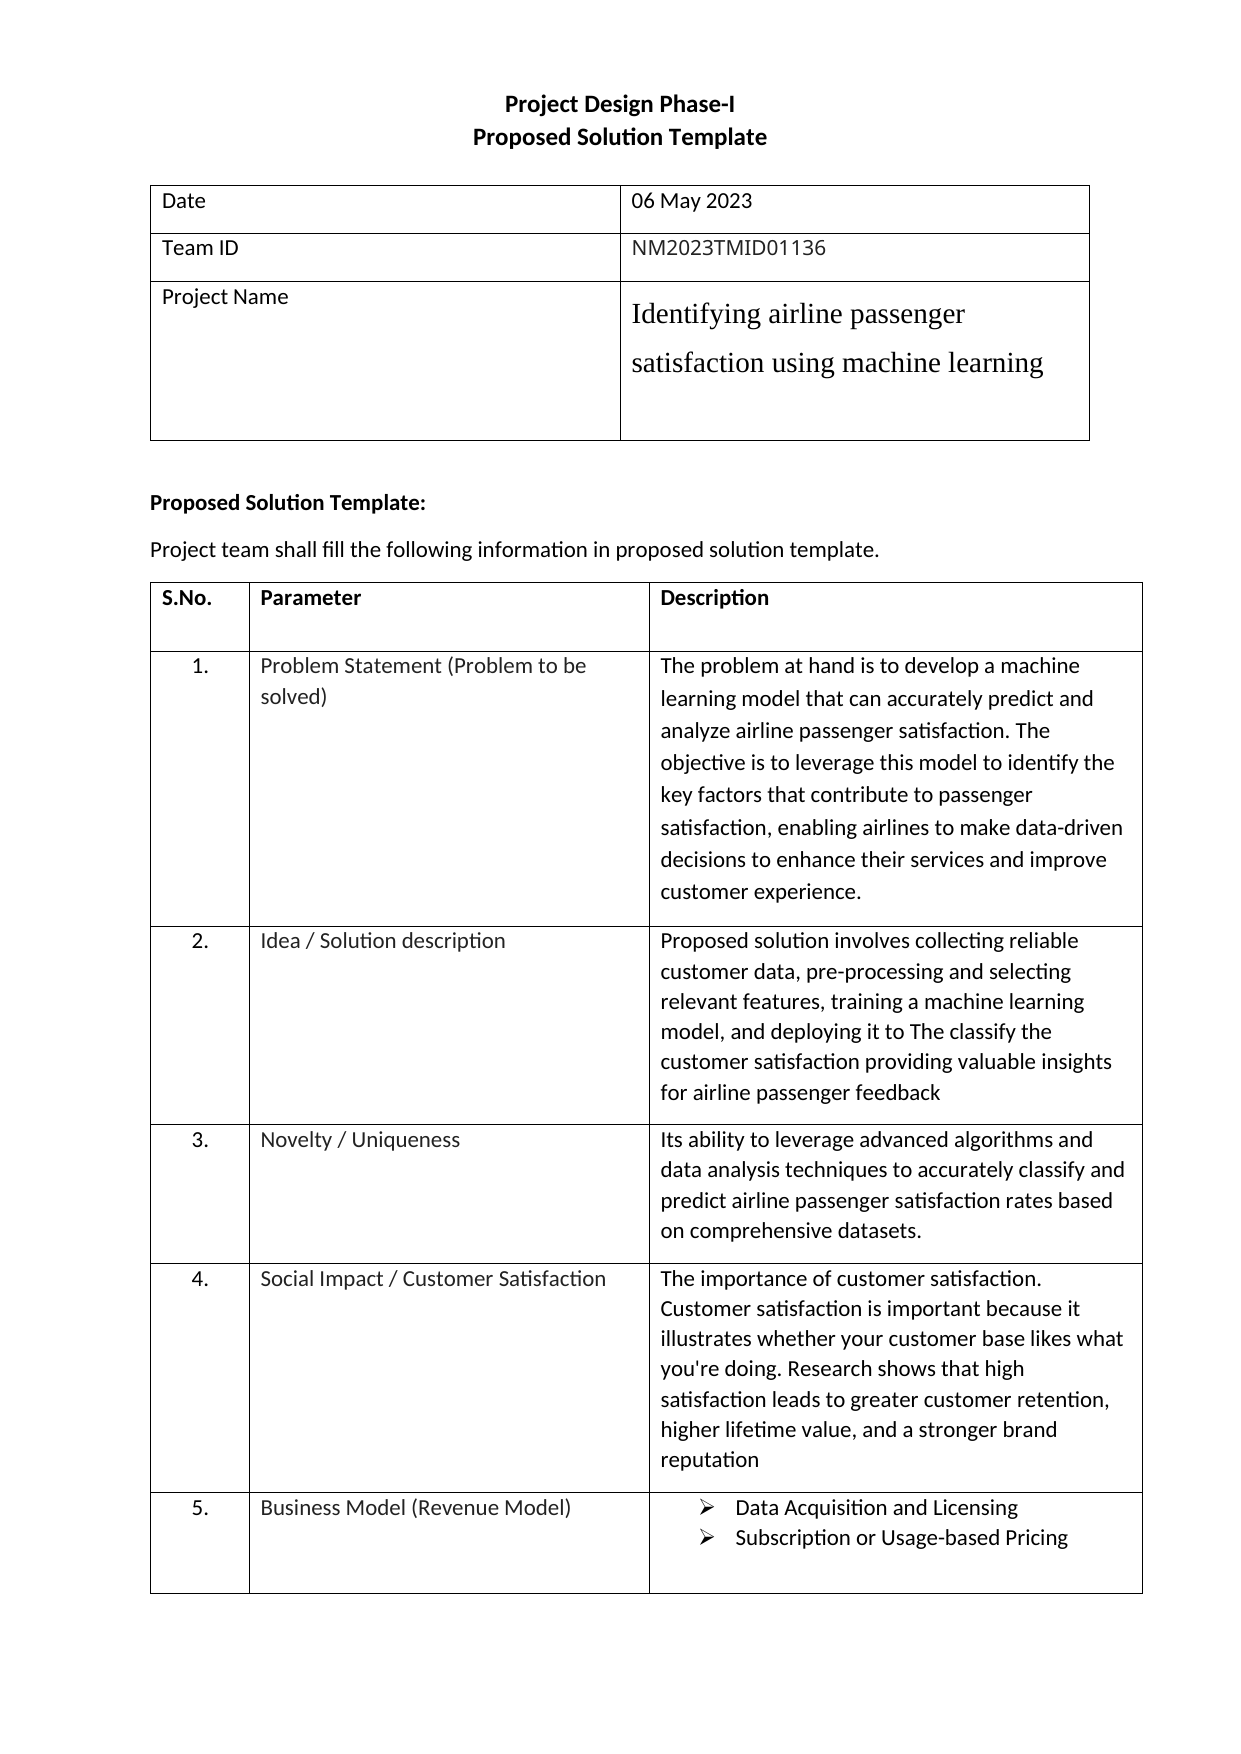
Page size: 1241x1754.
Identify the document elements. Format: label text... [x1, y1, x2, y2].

table_cell [151, 1264, 249, 1492]
text Project team shall fill the following information in proposed solution template. [150, 535, 1090, 563]
table_cell [151, 927, 249, 1124]
table_cell Proposed solution involves collecting reliable customer data, pre-processing and selecting relevant features, training a machine learning model, and deploying it to The classify the customer satisfaction providing valuable insights for airline passenger feedback [650, 927, 1142, 1124]
text Proposed Solution Template [150, 122, 1090, 152]
table_header 06 May 2023 [621, 186, 1089, 232]
table_cell Idea / Solution description [250, 927, 649, 1124]
table_cell Novelty / Uniqueness [250, 1125, 649, 1263]
text Proposed Solution Template: [150, 488, 1090, 516]
table_cell [151, 1125, 249, 1263]
table_cell [151, 1493, 249, 1593]
table_cell Data Acquisition and Licensing Subscription or Usage-based Pricing [650, 1493, 1142, 1593]
table_cell The importance of customer satisfaction. Customer satisfaction is important because it illustrates whether your customer base likes what you're doing. Research shows that high satisfaction leads to greater customer retention, higher lifetime value, and a stronger brand reputation [650, 1264, 1142, 1492]
table_header S.No. [151, 583, 249, 651]
table_header Description [650, 583, 1142, 651]
text Project Design Phase-I [150, 89, 1090, 119]
table_header Parameter [250, 583, 649, 651]
table_cell Social Impact / Customer Satisfaction [250, 1264, 649, 1492]
table_cell Team ID [151, 234, 620, 281]
table_cell [151, 652, 249, 926]
table_cell Business Model (Revenue Model) [250, 1493, 649, 1593]
table_cell Its ability to leverage advanced algorithms and data analysis techniques to accurately classify and predict airline passenger satisfaction rates based on comprehensive datasets. [650, 1125, 1142, 1263]
table_cell The problem at hand is to develop a machine learning model that can accurately predict and analyze airline passenger satisfaction. The objective is to leverage this model to identify the key factors that contribute to passenger satisfaction, enabling airlines to make data-driven decisions to enhance their services and improve customer experience. [650, 652, 1142, 926]
table_cell NM2023TMID01136 [621, 234, 1089, 281]
table_cell Problem Statement (Problem to be solved) [250, 652, 649, 926]
table_cell Identifying airline passenger satisfaction using machine learning [621, 282, 1089, 440]
table_cell Project Name [151, 282, 620, 440]
table_header Date [151, 186, 620, 232]
